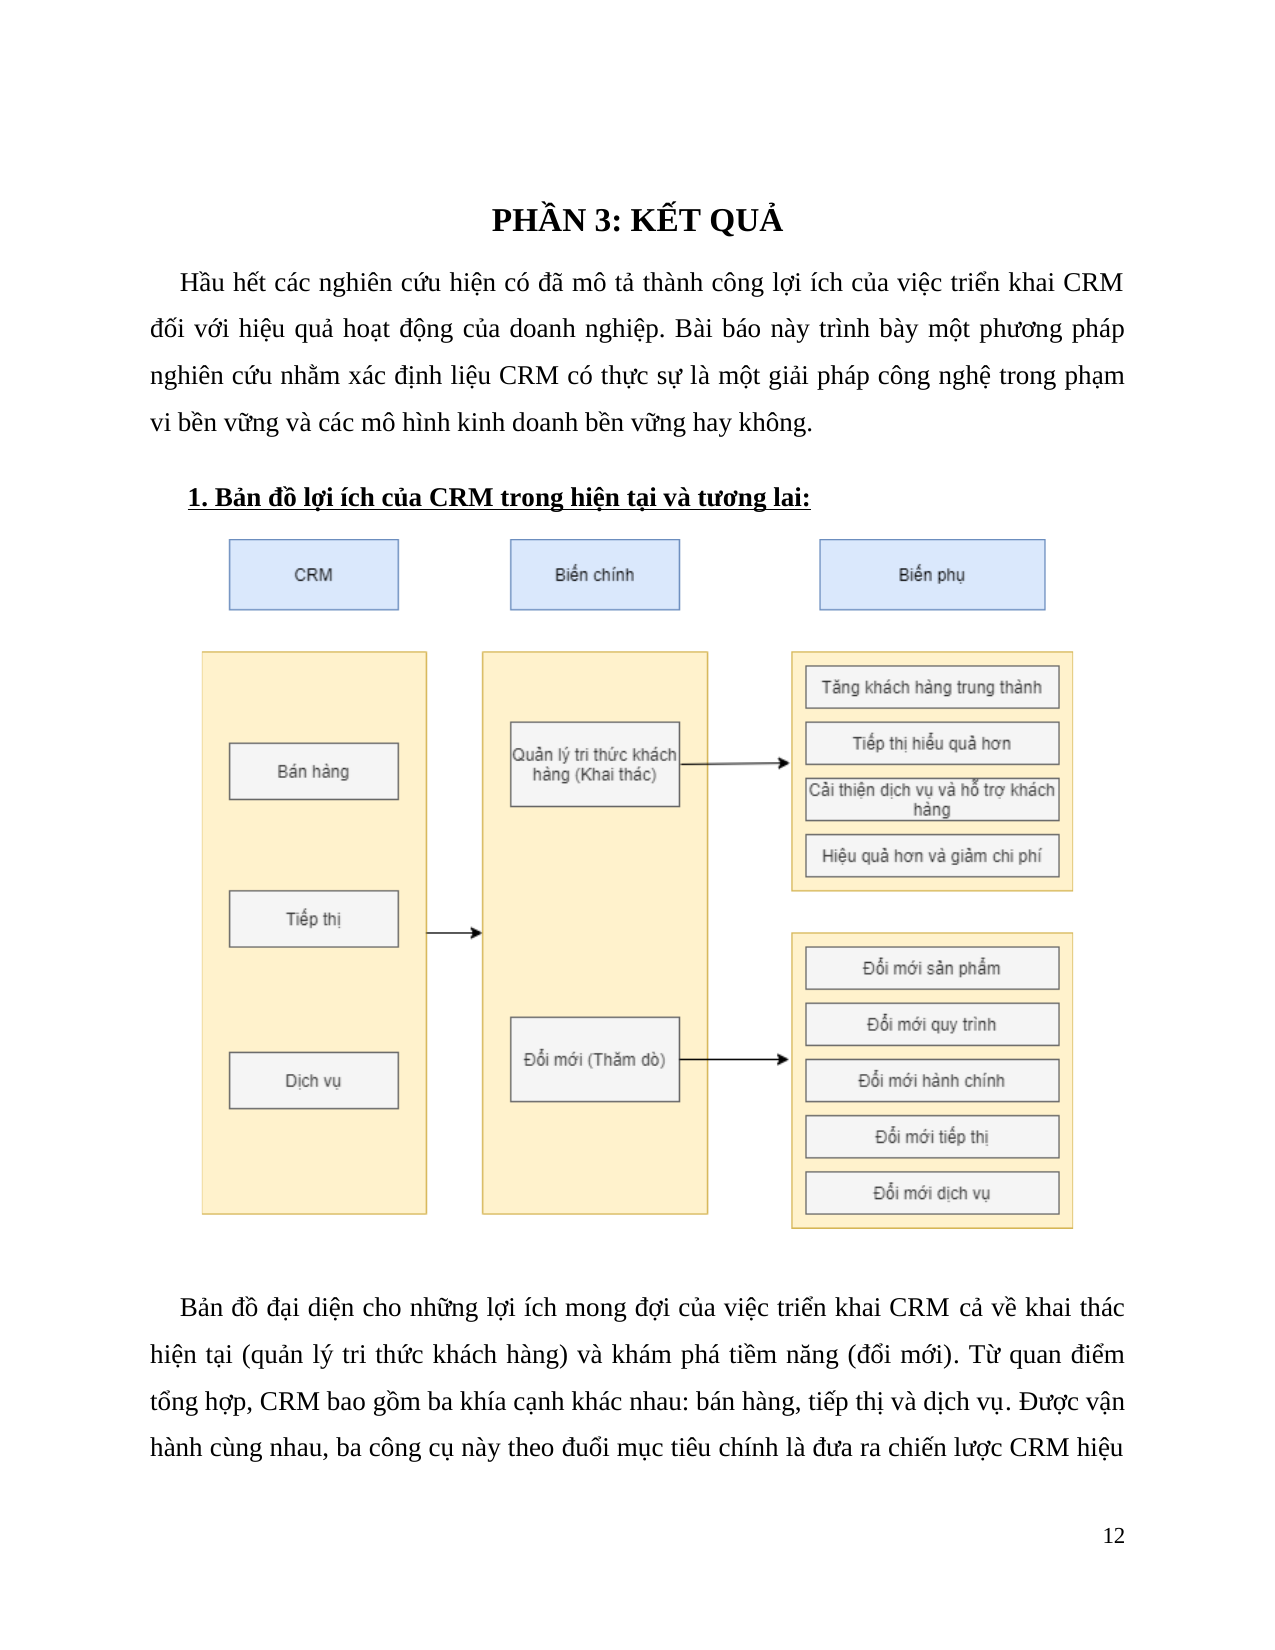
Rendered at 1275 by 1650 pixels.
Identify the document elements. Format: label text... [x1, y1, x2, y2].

subtitle 1. Bản đồ lợi ích của CRM trong hiện tại và tương lai: [187, 481, 1125, 513]
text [150, 1292, 1125, 1463]
subtitle PHẦN 3: KẾT QUẢ [150, 200, 1125, 238]
text Hầu hết các nghiên cứu hiện có đã mô tả thành công lợi ích của việc triển khai CRM đối với hiệu quả hoạt động của doanh nghiệp. Bài báo này trình bày một phương pháp nghiên cứu nhằm xác định liệu CRM có thực sự là một giải pháp công nghệ trong phạm vi bền vững và các mô hình kinh doanh bền vững hay không. [150, 266, 1125, 437]
picture [201, 539, 1074, 1229]
